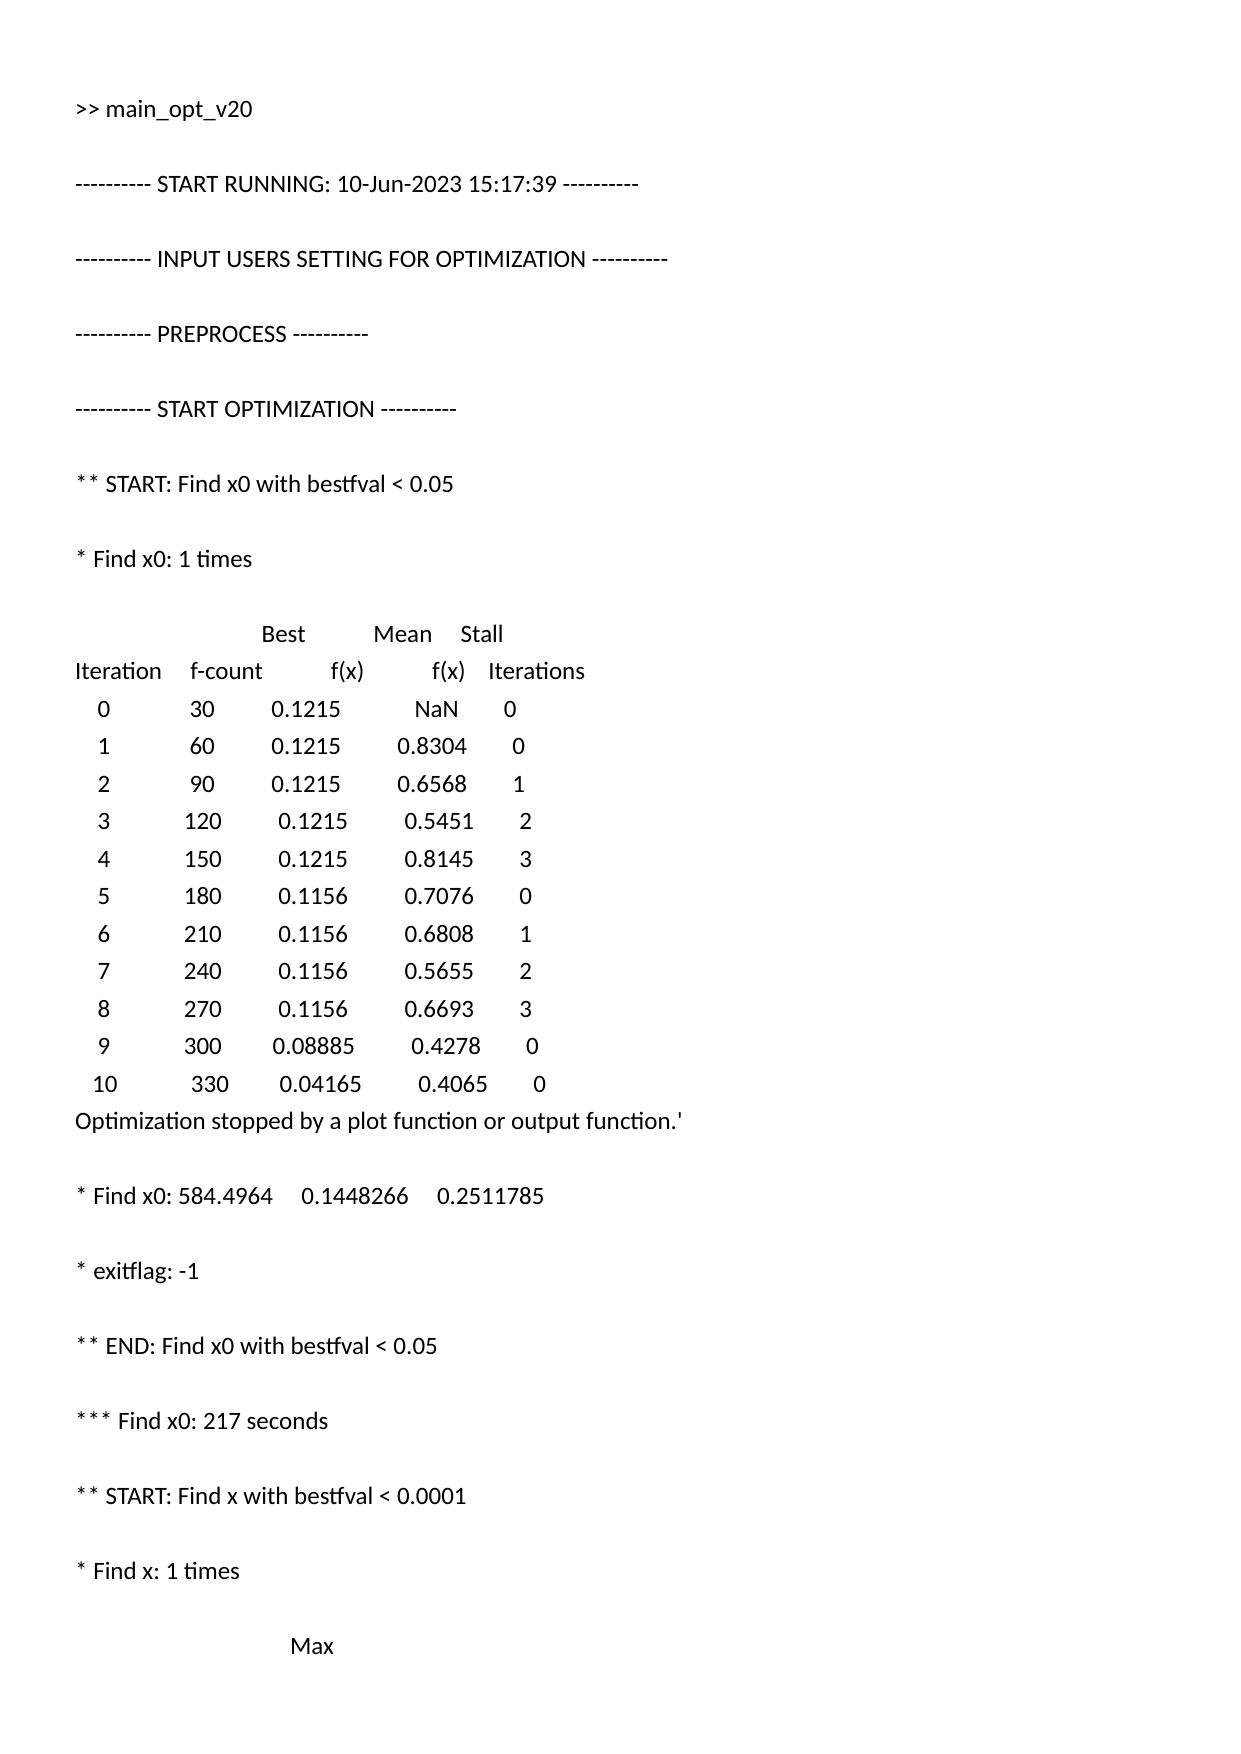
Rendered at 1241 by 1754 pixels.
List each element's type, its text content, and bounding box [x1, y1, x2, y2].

text 4 150 0.1215 0.8145 3 [75, 839, 1165, 877]
text 3 120 0.1215 0.5451 2 [75, 802, 1165, 839]
text * exitflag: -1 [75, 1252, 1165, 1289]
text Best Mean Stall [75, 614, 1165, 652]
text 6 210 0.1156 0.6808 1 [75, 914, 1165, 952]
text Iteration f-count f(x) f(x) Iterations [75, 652, 1165, 689]
text ** START: Find x with bestfval < 0.0001 [75, 1477, 1165, 1514]
text ** END: Find x0 with bestfval < 0.05 [75, 1327, 1165, 1364]
text 0 30 0.1215 NaN 0 [75, 689, 1165, 727]
text * Find x: 1 times [75, 1552, 1165, 1589]
text Optimization stopped by a plot function or output function.' [75, 1102, 1165, 1139]
text ---------- PREPROCESS ---------- [75, 314, 1165, 352]
text * Find x0: 1 times [75, 539, 1165, 577]
text 10 330 0.04165 0.4065 0 [75, 1064, 1165, 1102]
text 2 90 0.1215 0.6568 1 [75, 764, 1165, 802]
text ---------- START OPTIMIZATION ---------- [75, 389, 1165, 427]
text Max [75, 1627, 1165, 1664]
text ---------- INPUT USERS SETTING FOR OPTIMIZATION ---------- [75, 239, 1165, 277]
text >> main_opt_v20 [75, 89, 1165, 127]
text 7 240 0.1156 0.5655 2 [75, 952, 1165, 989]
text *** Find x0: 217 seconds [75, 1402, 1165, 1439]
text ** START: Find x0 with bestfval < 0.05 [75, 464, 1165, 502]
text 8 270 0.1156 0.6693 3 [75, 989, 1165, 1027]
text 9 300 0.08885 0.4278 0 [75, 1027, 1165, 1064]
text 5 180 0.1156 0.7076 0 [75, 877, 1165, 914]
text 1 60 0.1215 0.8304 0 [75, 727, 1165, 764]
text * Find x0: 584.4964 0.1448266 0.2511785 [75, 1177, 1165, 1214]
text ---------- START RUNNING: 10-Jun-2023 15:17:39 ---------- [75, 164, 1165, 202]
